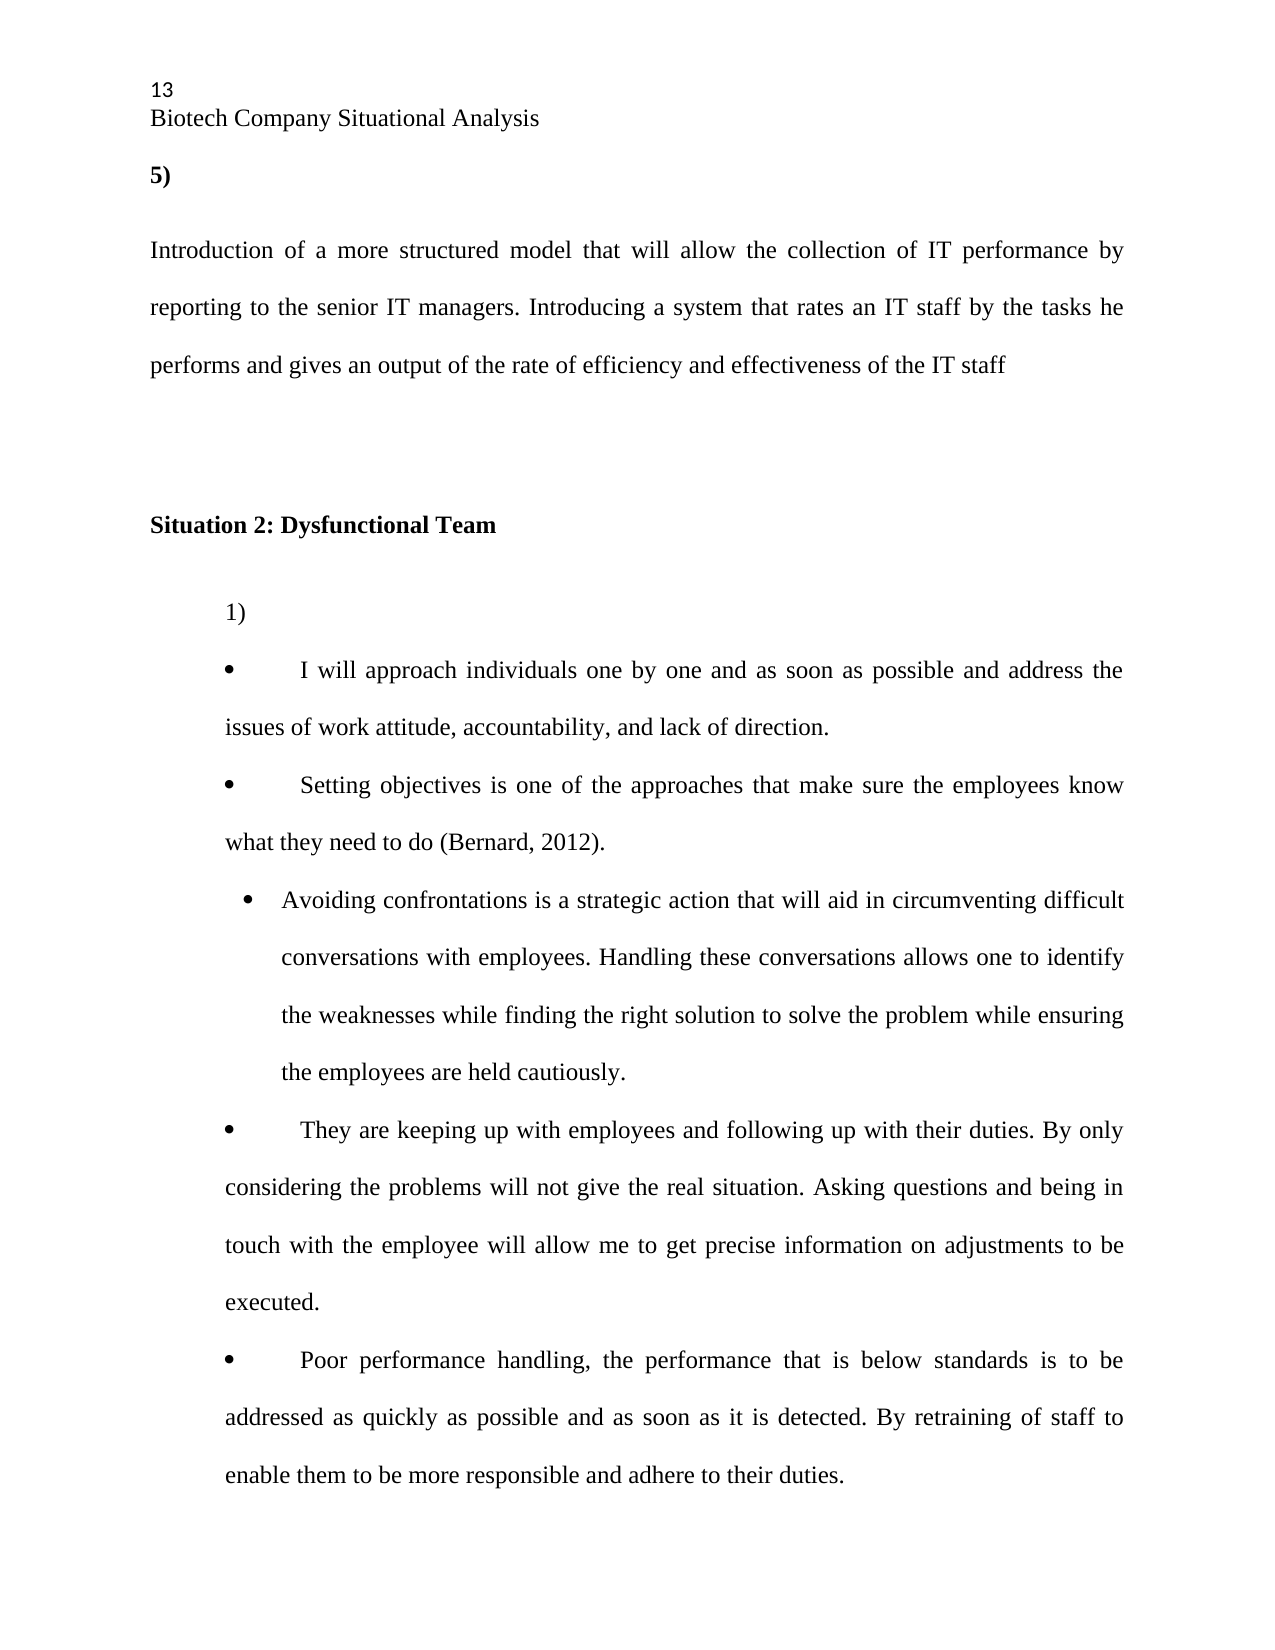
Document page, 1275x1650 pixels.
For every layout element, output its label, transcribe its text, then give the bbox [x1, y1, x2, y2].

text Introduction of a more structured model that will allow the collection of IT performance by reporting to the senior IT managers. Introducing a system that rates an IT staff by the tasks he performs and gives an output of the rate of efficiency and effectiveness of the IT staff [150, 235, 1125, 378]
list I will approach individuals one by one and as soon as possible and address the issues of work attitude, accountability, and lack of direction. [225, 655, 1125, 741]
list Setting objectives is one of the approaches that make sure the employees know what they need to do. [225, 770, 1125, 856]
text Situation 2: Dysfunctional Team [150, 511, 1125, 539]
list Poor performance handling, the performance that is below standards is to be addressed as quickly as possible and as soon as it is detected. By retraining of staff to enable them to be more responsible and adhere to their duties. [225, 1345, 1125, 1488]
text 5) [150, 161, 1125, 189]
list Avoiding confrontations is a strategic action that will aid in circumventing difficult conversations with employees. Handling these conversations allows one to identify the weaknesses while finding the right solution to solve the problem while ensuring the employees are held cautiously. [244, 885, 1125, 1086]
list They are keeping up with employees and following up with their duties. By only considering the problems will not give the real situation. Asking questions and being in touch with the employee will allow me to get precise information on adjustments to be executed. [225, 1115, 1125, 1316]
